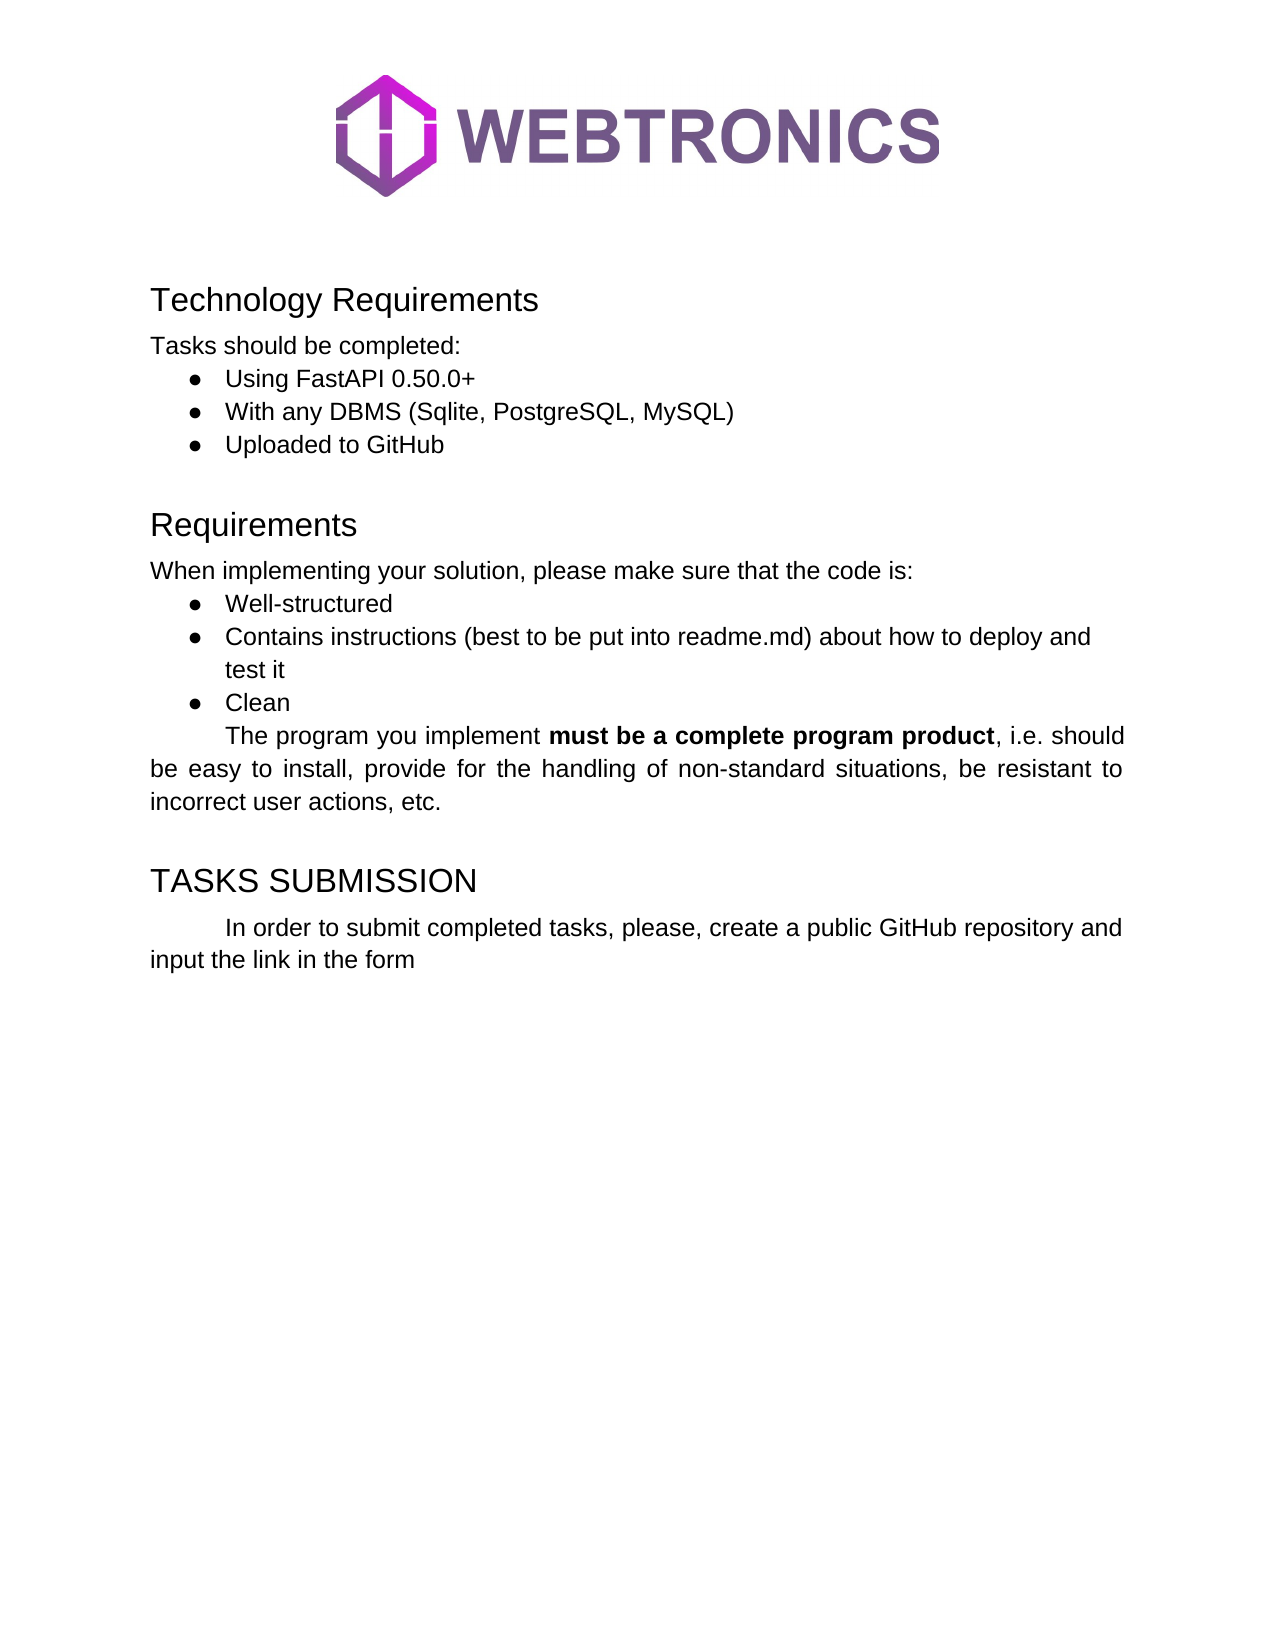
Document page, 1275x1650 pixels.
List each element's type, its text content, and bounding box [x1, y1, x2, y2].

text The program you implement must be a complete program product, i.e. should be easy to install, provide for the handling of non-standard situations, be resistant to incorrect user actions, etc. [150, 721, 1125, 816]
list Well-structured [187, 589, 1125, 617]
list With any DBMS (Sqlite, PostgreSQL, MySQL) [187, 397, 1125, 426]
subtitle Technology Requirements [150, 280, 1125, 318]
text When implementing your solution, please make sure that the code is: [150, 556, 1125, 584]
subtitle Requirements [150, 505, 1125, 543]
list Clean [187, 688, 1125, 717]
text In order to submit completed tasks, please, create a public GitHub repository and input the link in the form [150, 912, 1125, 974]
list Using FastAPI 0.50.0+ [187, 364, 1125, 393]
picture [336, 75, 939, 197]
text Tasks should be completed: [150, 331, 1125, 360]
subtitle TASKS SUBMISSION [150, 862, 1125, 900]
list Contains instructions (best to be put into readme.md) about how to deploy and test it [187, 622, 1125, 683]
list Uploaded to GitHub [187, 430, 1125, 459]
